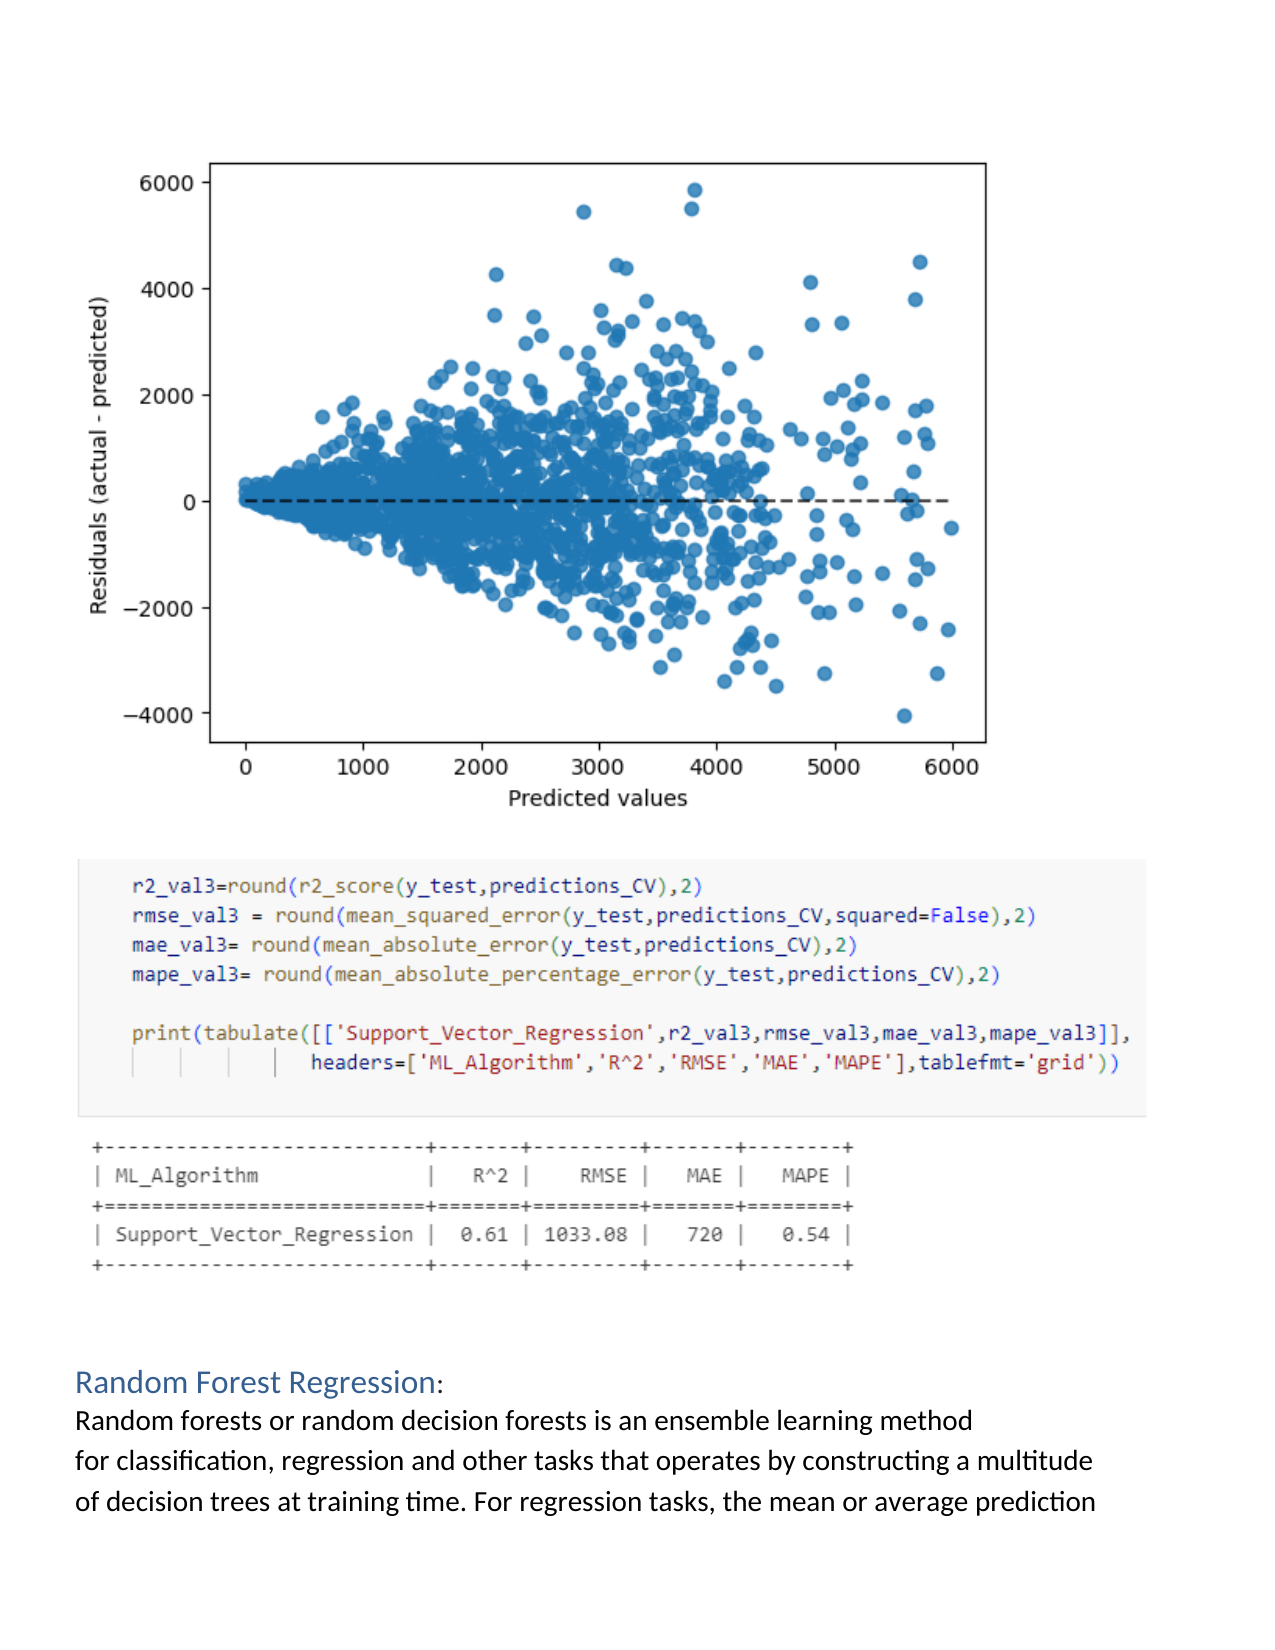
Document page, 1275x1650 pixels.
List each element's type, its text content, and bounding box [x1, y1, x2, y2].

picture [75, 859, 1147, 1291]
text Random Forest Regression: [75, 1361, 1134, 1402]
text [75, 1402, 1125, 1519]
picture [75, 150, 1001, 825]
